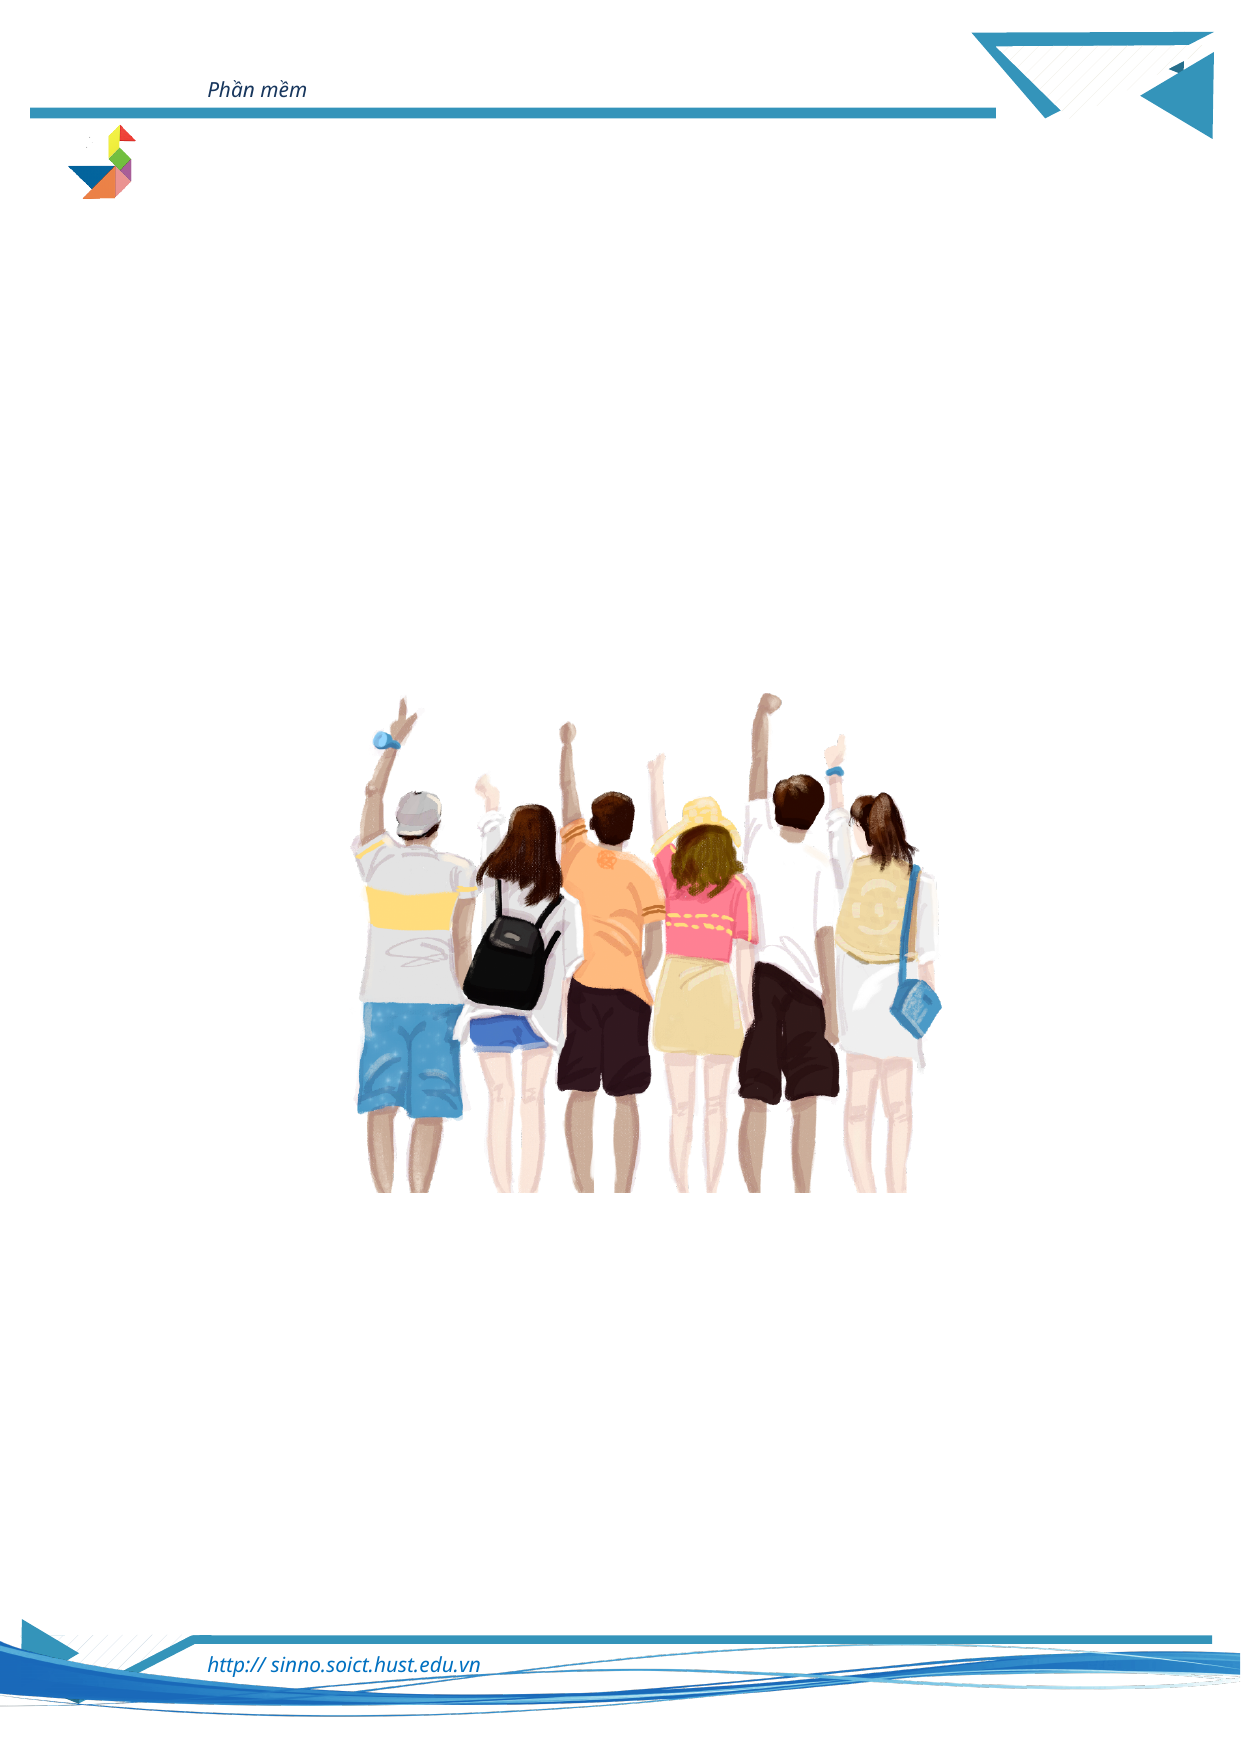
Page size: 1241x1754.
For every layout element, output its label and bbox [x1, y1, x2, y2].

picture [311, 505, 999, 1193]
picture [62, 119, 138, 204]
picture [0, 1640, 1241, 1722]
